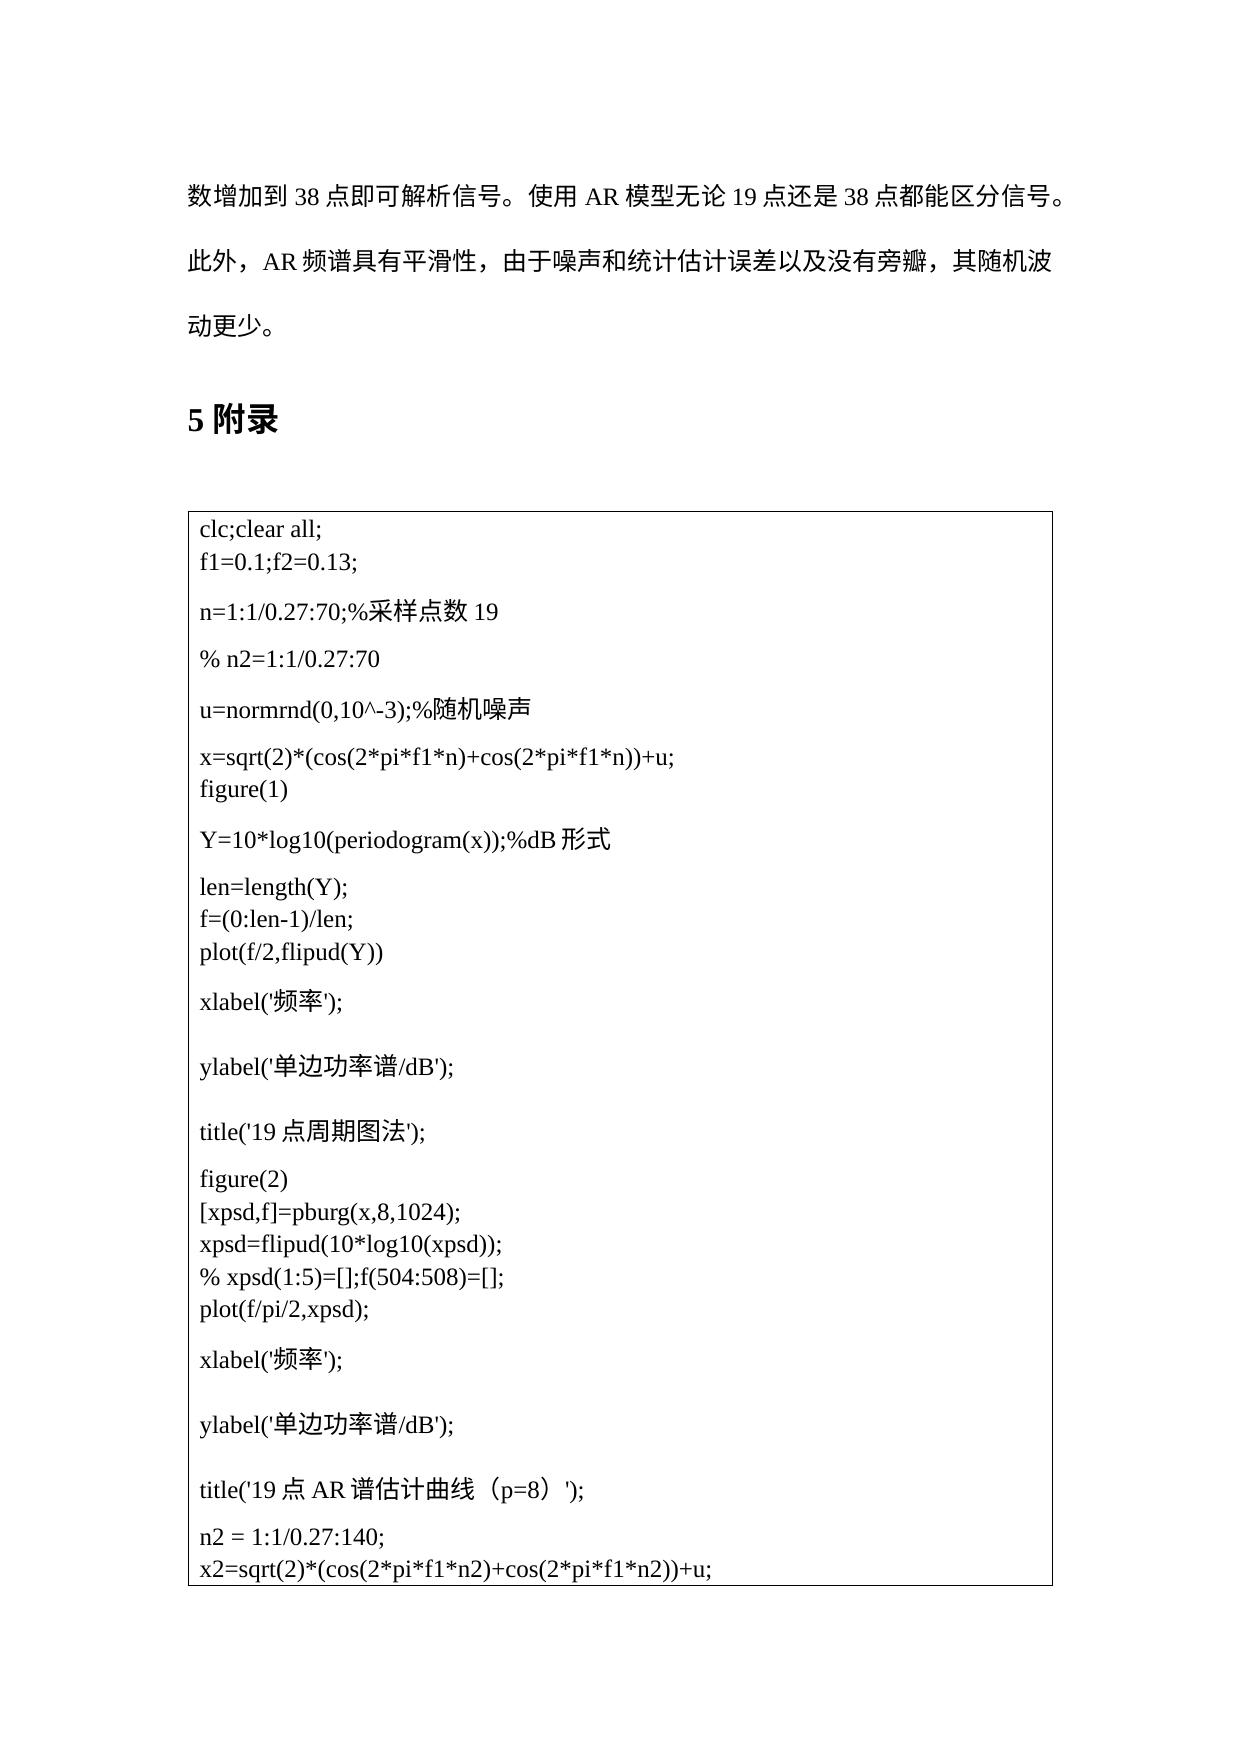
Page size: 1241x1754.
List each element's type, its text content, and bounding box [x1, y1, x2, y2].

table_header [189, 512, 1052, 1585]
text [187, 162, 1053, 357]
subtitle 5 附录 [187, 384, 1053, 449]
